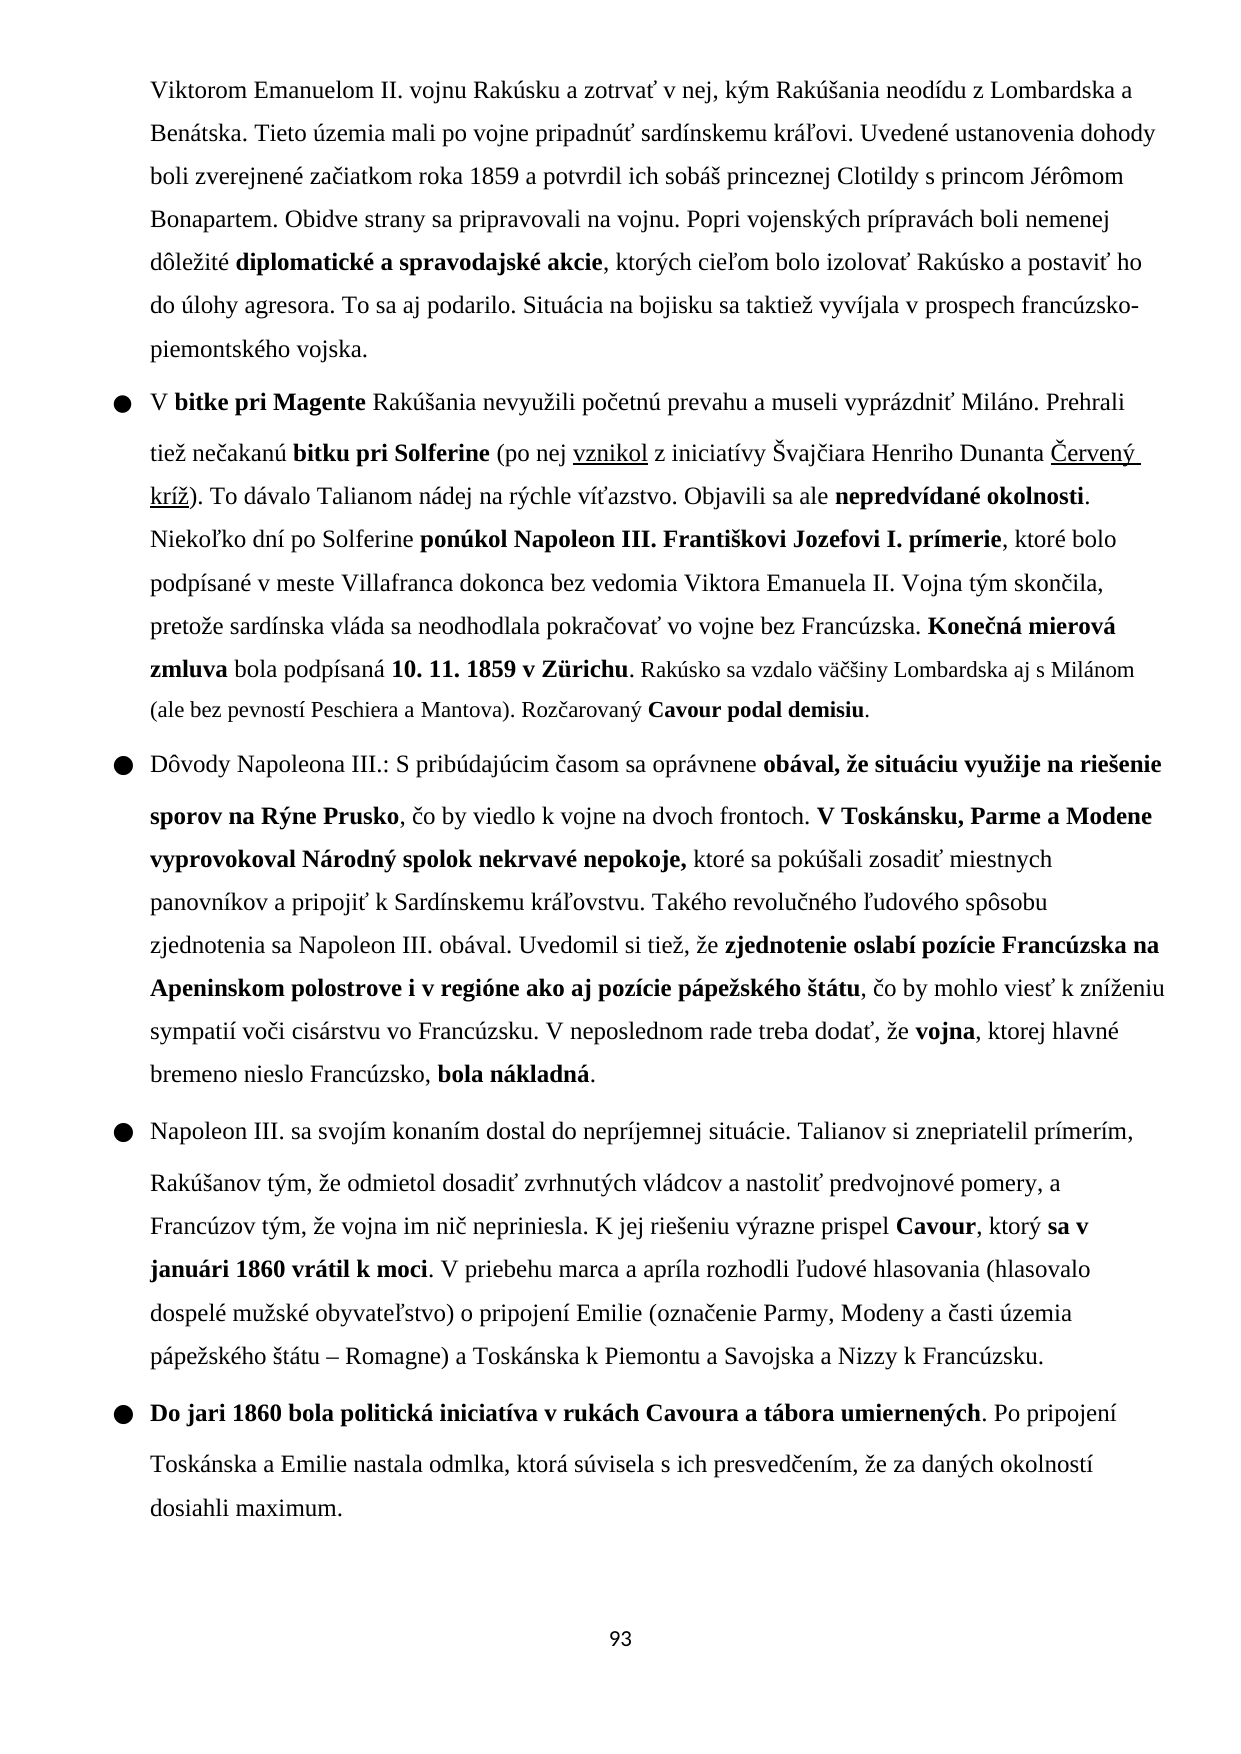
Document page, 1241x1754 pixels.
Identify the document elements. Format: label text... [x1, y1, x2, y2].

list Do jari 1860 bola politická iniciatíva v rukách Cavoura a tábora umiernených. Po pripojení Toskánska a Emilie nastala odmlka, ktorá súvisela s ich presvedčením, že za daných okolností dosiahli maximum. [112, 1384, 1165, 1521]
list Dôvody Napoleona III.: S pribúdajúcim časom sa oprávnene obával, že situáciu využije na riešenie sporov na Rýne Prusko, čo by viedlo k vojne na dvoch frontoch. V Toskánsku, Parme a Modene vyprovokoval Národný spolok nekrvavé nepokoje, ktoré sa pokúšali zosadiť miestnych panovníkov a pripojiť k Sardínskemu kráľovstvu. Takého revolučného ľudového spôsobu zjednotenia sa Napoleon III. obával. Uvedomil si tiež, že zjednotenie oslabí pozície Francúzska na Apeninskom polostrove i v regióne ako aj pozície pápežského štátu, čo by mohlo viesť k zníženiu sympatií voči cisárstvu vo Francúzsku. V neposlednom rade treba dodať, že vojna, ktorej hlavné bremeno nieslo Francúzsko, bola nákladná. [112, 735, 1165, 1088]
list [112, 75, 1165, 362]
list Napoleon III. sa svojím konaním dostal do nepríjemnej situácie. Talianov si znepriatelil prímerím, Rakúšanov tým, že odmietol dosadiť zvrhnutých vládcov a nastoliť predvojnové pomery, a Francúzov tým, že vojna im nič nepriniesla. K jej riešeniu výrazne prispel Cavour, ktorý sa v januári 1860 vrátil k moci. V priebehu marca a apríla rozhodli ľudové hlasovania (hlasovalo dospelé mužské obyvateľstvo) o pripojení Emilie (označenie Parmy, Modeny a časti územia pápežského štátu – Romagne) a Toskánska k Piemontu a Savojska a Nizzy k Francúzsku. [112, 1103, 1165, 1369]
list V bitke pri Magente Rakúšania nevyužili početnú prevahu a museli vyprázdniť Miláno. Prehrali tiež nečakanú bitku pri Solferine (po nej vznikol z iniciatívy Švajčiara Henriho Dunanta Červený kríž). To dávalo Talianom nádej na rýchle víťazstvo. Objavili sa ale nepredvídané okolnosti. Niekoľko dní po Solferine ponúkol Napoleon III. Františkovi Jozefovi I. prímerie, ktoré bolo podpísané v meste Villafranca dokonca bez vedomia Viktora Emanuela II. Vojna tým skončila, pretože sardínska vláda sa neodhodlala pokračovať vo vojne bez Francúzska. Konečná mierová zmluva bola podpísaná 10. 11. 1859 v Zürichu. Rakúsko sa vzdalo väčšiny Lombardska aj s Milánom (ale bez pevností Peschiera a Mantova). Rozčarovaný Cavour podal demisiu. [112, 377, 1165, 722]
